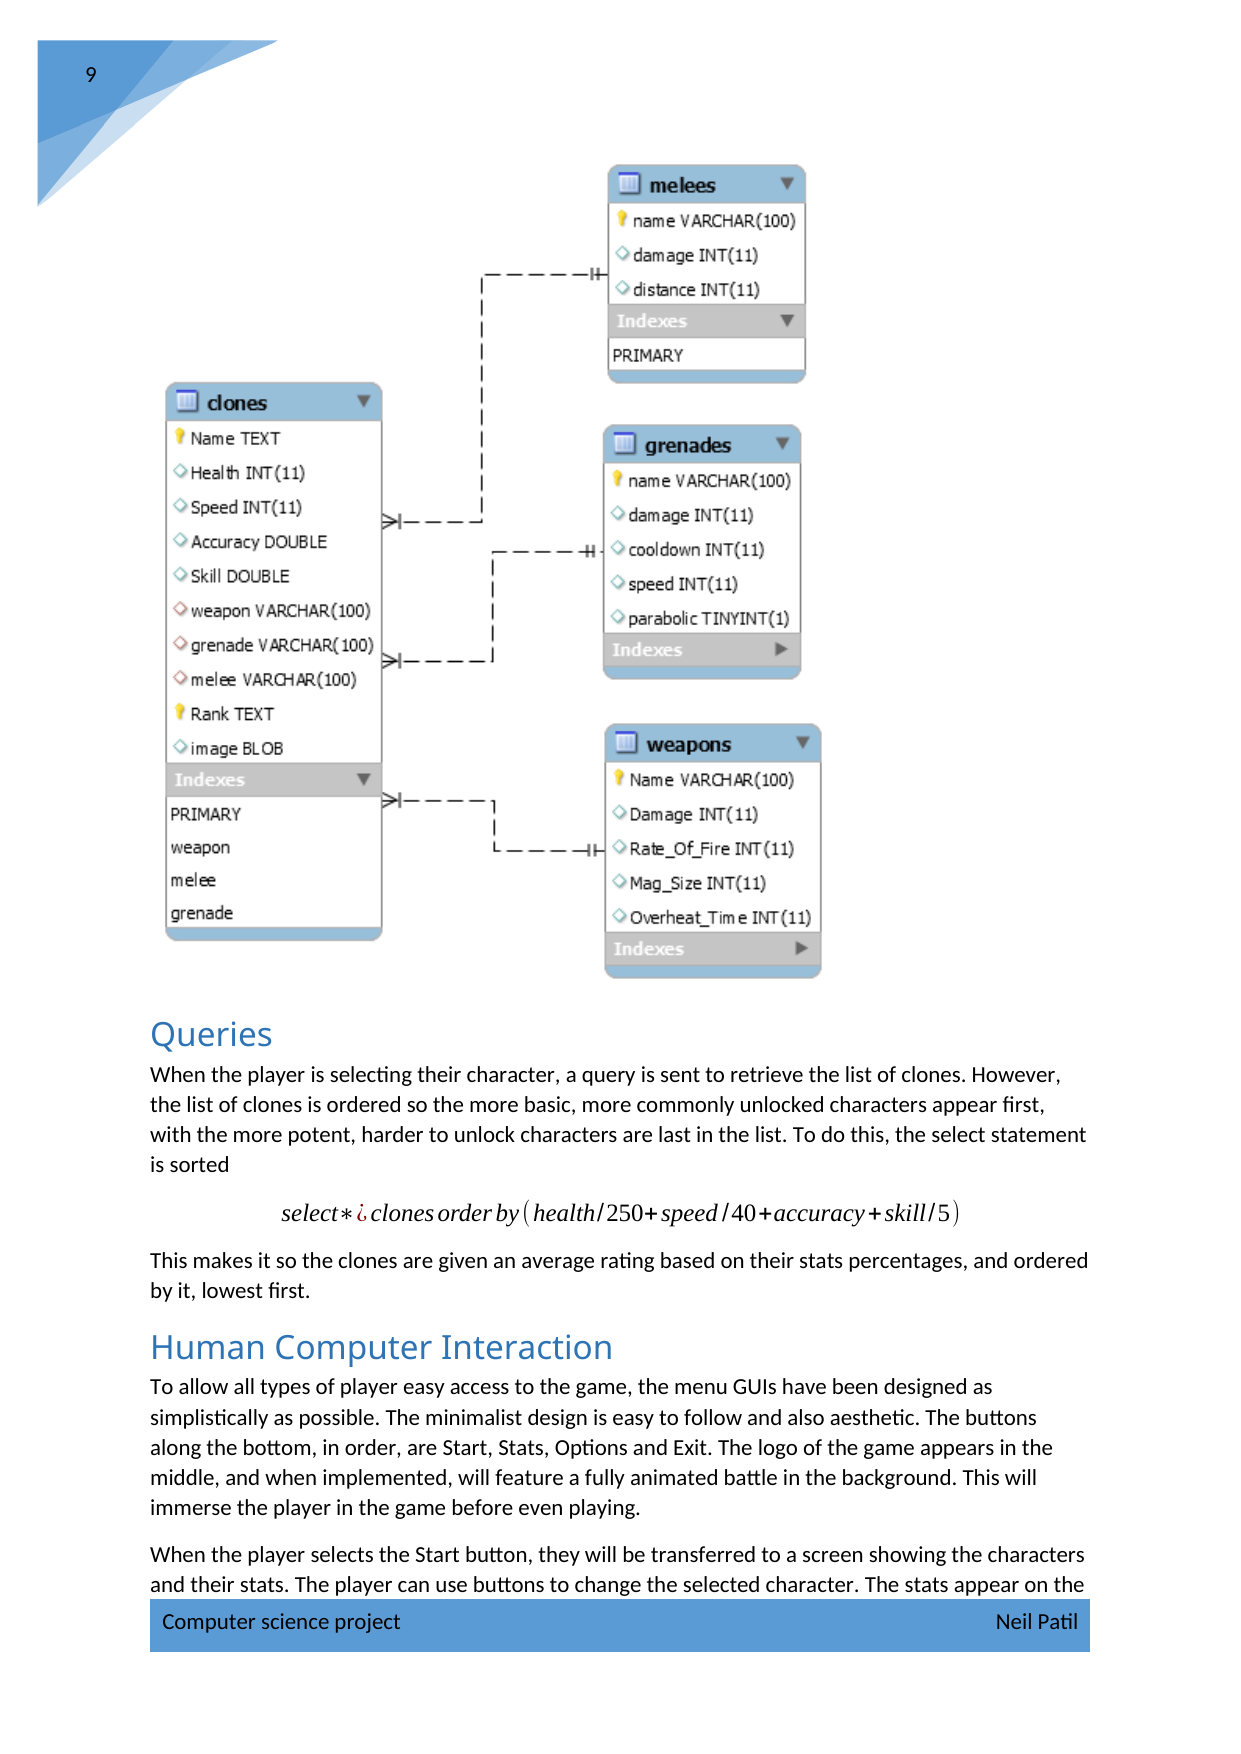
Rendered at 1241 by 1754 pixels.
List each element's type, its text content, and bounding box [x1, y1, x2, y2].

text To allow all types of player easy access to the game, the menu GUIs have been designed as simplistically as possible. The minimalist design is easy to follow and also aesthetic. The buttons along the bottom, in order, are Start, Stats, Options and Exit. The logo of the game appears in the middle, and when implemented, will feature a fully animated battle in the background. This will immerse the player in the game before even playing. [150, 1372, 1090, 1521]
text This makes it so the clones are given an average rating based on their stats percentages, and ordered by it, lowest first. [150, 1246, 1090, 1304]
text When the player is selecting their character, a query is sent to retrieve the list of clones. However, the list of clones is ordered so the more basic, more commonly unlocked characters appear first, with the more potent, harder to unlock characters are last in the list. To do this, the select statement is sorted [150, 1060, 1090, 1179]
subtitle Human Computer Interaction [150, 1323, 1090, 1369]
picture [37, 40, 836, 993]
subtitle Queries [150, 1011, 1090, 1056]
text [150, 1540, 1090, 1598]
